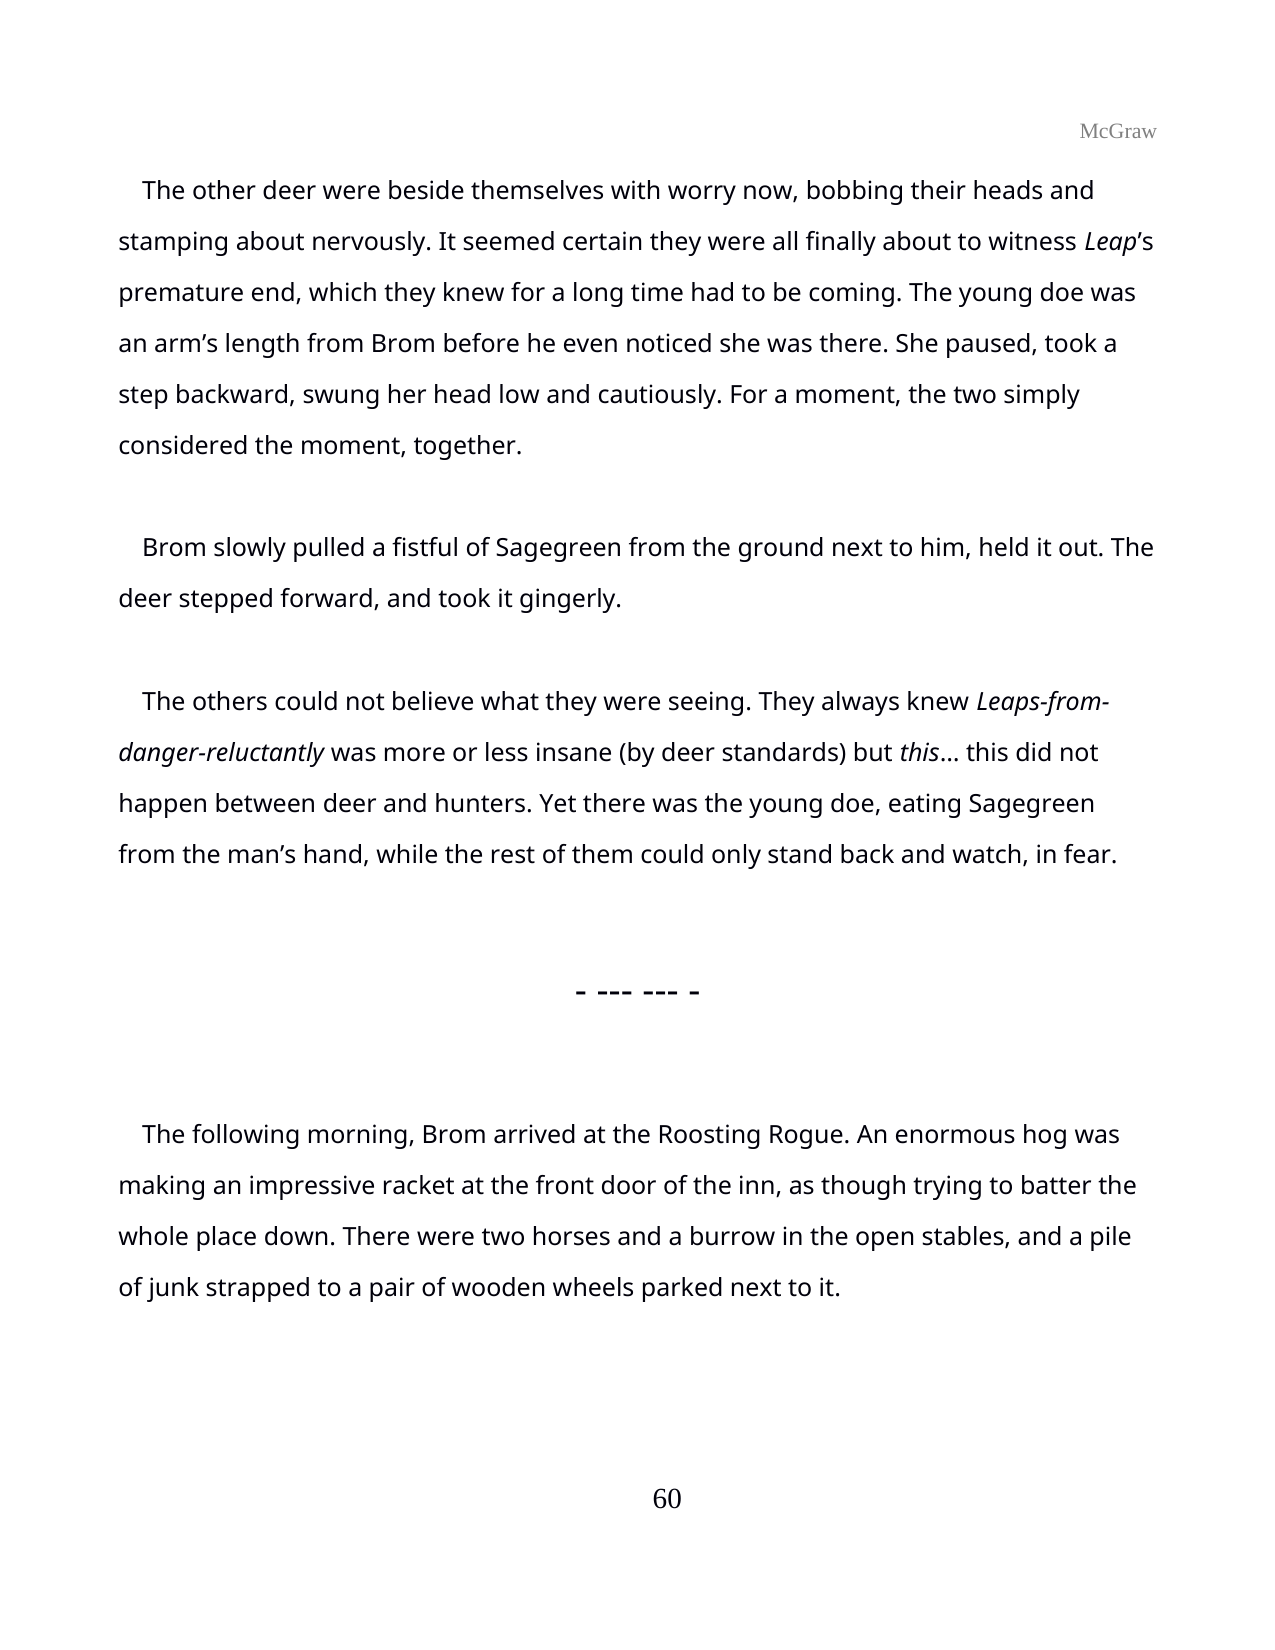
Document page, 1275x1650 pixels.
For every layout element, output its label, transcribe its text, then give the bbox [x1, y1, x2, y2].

text The others could not believe what they were seeing. They always knew Leaps-from-danger-reluctantly was more or less insane (by deer standards) but this… this did not happen between deer and hunters. Yet there was the young doe, eating Sagegreen from the man’s hand, while the rest of them could only stand back and watch, in fear. [118, 683, 1157, 870]
text - --- --- - [118, 964, 1157, 1015]
text The other deer were beside themselves with worry now, bobbing their heads and stamping about nervously. It seemed certain they were all finally about to witness Leap’s premature end, which they knew for a long time had to be coming. The young doe was an arm’s length from Brom before he even noticed she was there. She paused, took a step backward, swung her head low and cautiously. For a moment, the two simply considered the moment, together. [118, 173, 1157, 462]
text The following morning, Brom arrived at the Roosting Rogue. An enormous hog was making an impressive racket at the front door of the inn, as though trying to batter the whole place down. There were two horses and a burrow in the open stables, and a pile of junk strapped to a pair of wooden wheels parked next to it. [118, 1117, 1157, 1304]
text Brom slowly pulled a fistful of Sagegreen from the ground next to him, held it out. The deer stepped forward, and took it gingerly. [118, 530, 1157, 615]
